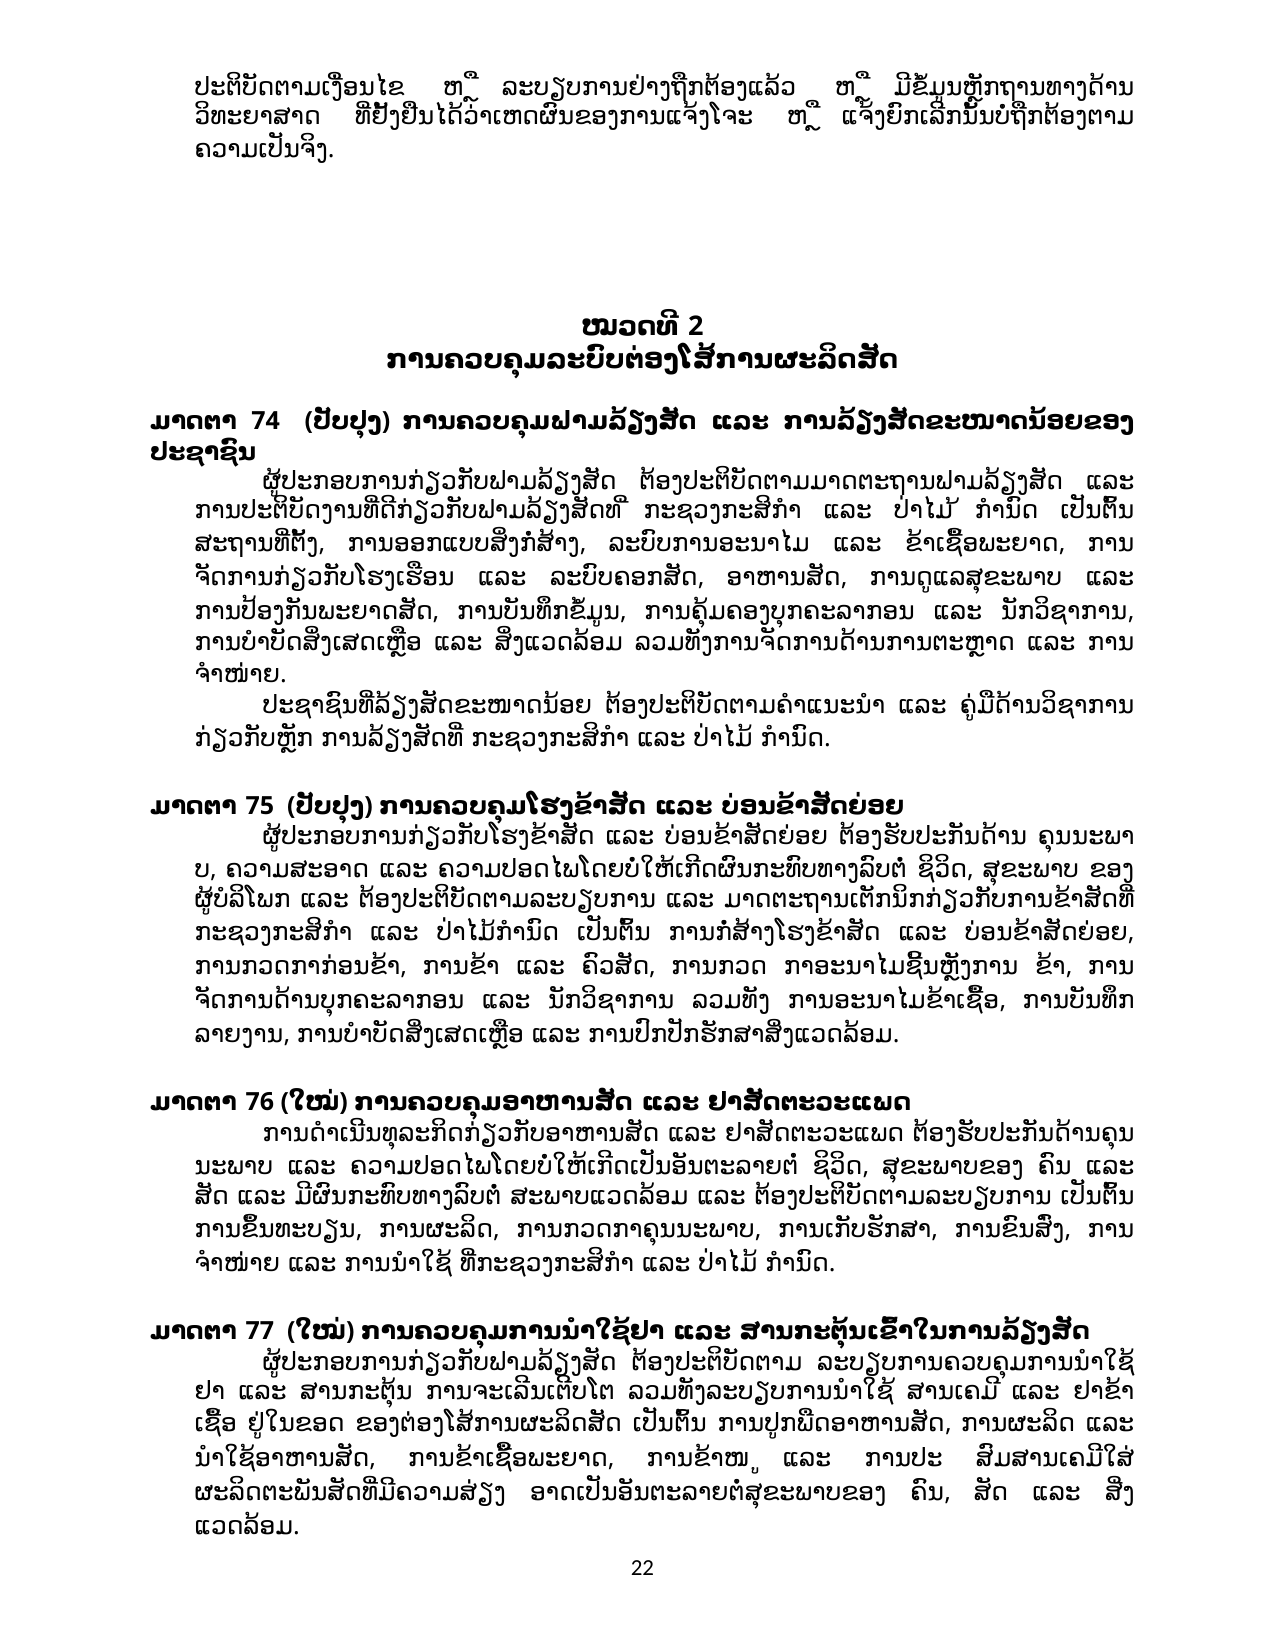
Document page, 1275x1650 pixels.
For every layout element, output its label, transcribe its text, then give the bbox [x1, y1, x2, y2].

text ມາດຕາ 75 (ປັບປຸງ) ການຄວບຄຸມ​ໂຮງ​ຂ້າ​ສັດ ​ແລະ ບ່ອນ​ຂ້າ​ສັດ​ຍ່ອຍ [150, 787, 1134, 821]
text ມາດຕາ 77 (ໃໝ່) ການຄວບຄຸມການນຳໃຊ້ຢາ ແລະ ສານກະຕຸ້ນເຂົ້າໃນການລ້ຽງສັດ [150, 1313, 1134, 1347]
text ຜູ້ປະກອບການກ່ຽວກັບຟາມລ້ຽງສັດ ຕ້ອງປະຕິບັດຕາມມາດຕະຖານຟາມລ້ຽງສັດ ແລະ ການປະຕິບັດງານທີ່ດີກ່ຽວ​ກັບ​​ຟາ​ມລ້ຽງສັດທີ່ ກະຊວງກະສິກຳ ແລະ ປ່າໄມ້ ກຳນົດ ເປັນຕົ້ນ ສະຖານທີ່ຕັ້ງ, ການອອກແບບສິ່ງກໍ່ສ້າງ, ລະບົບການອະນາໄມ ແລະ ຂ້າເຊື້ອພະຍາດ, ການຈັດການກ່ຽວກັບໂຮງເຮືອນ ແລະ ລະບົບຄອກສັດ, ອາຫານສັດ, ການດູແລສຸຂະພາບ ແລະ ການປ້ອງກັນພະຍາດສັດ, ການບັນທຶກຂໍ້ມູນ, ການຄຸ້ມຄອງບຸກຄະລາກອນ ແລະ ນັກວິຊາການ, ການ​ບໍາບັດ​ສິ່ງ​ເສດ​​ເຫຼືອ ແລະ ສິ່ງແວດລ້ອມ ລວມທັງການຈັດການດ້ານການຕະຫຼາດ ແລະ ການຈຳໜ່າຍ. [194, 466, 1134, 690]
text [194, 72, 1134, 164]
text ຜູ້ປະກອບການກ່ຽວກັບ​ໂຮງ​ຂ້າ​ສັດ ​ແລະ ບ່ອນ​ຂ້າ​ສັດ​ຍ່ອຍ ຕ້ອງຮັບປະກັນດ້ານ ຄຸນ​ນະພາ​ບ, ຄວາມ​ສະອາດ ​ແລະ ຄວາມປອດໄພໂດຍບໍ່ໃຫ້ເກີດຜົນກະທົບທາງລົບຕໍ່ ຊິ​ວິດ, ສຸຂະພາບ ຂອງຜູ້​ບໍລິ​ໂພ​ກ ​ແລະ ຕ້ອງປະຕິບັດຕາມລະບຽບ​ການ ​ແລະ ມາດຕະຖານເຕັກນິກກ່ຽວກັບການຂ້າສັດທີ່ ກະຊວງກະສິກຳ ແລະ ປ່າໄມ້ກໍານົດ ເປັນຕົ້ນ ການກໍ່ສ້າງໂຮງຂ້າສັດ ແລະ ບ່ອນຂ້າສັດຍ່ອຍ, ການກວດກາກ່ອນຂ້າ, ການຂ້າ ແລະ ຄົວສັດ, ການກວດ ກາອະນາໄມຊີ້ນຫຼັງການ ຂ້າ, ການຈັດການດ້ານບຸກຄະລາກອນ ແລະ ນັກວິຊາການ ລວມທັງ ການອະນາໄມຂ້າເຊື້ອ, ການບັນທຶກລາຍງານ, ການ​ບໍາບັດ​ສິ່ງ​ເສດເຫຼືອ ແລະ ການປົກປັກຮັກສາສິ່ງແວດລ້ອມ. [194, 821, 1134, 1050]
text ໝວດ​ທີ 2 [150, 307, 1134, 343]
text ມາດຕາ 76 (ໃໝ່) ການຄວບຄຸມອາຫານສັດ ແລະ ຢາສັດຕະວະແພດ [150, 1084, 1134, 1118]
text ປະຊາຊົນທີ່ລ້ຽງສັດຂະໜາດນ້ອຍ ຕ້ອງປະຕິບັດຕາມຄຳແນະນຳ ແລະ ຄູ່ມືດ້ານວິຊາການກ່ຽວກັບຫຼັກ ການລ້ຽງສັດທີ່ ກະຊວງກະສິກຳ ແລະ ປ່າໄມ້ ກຳນົດ. [194, 690, 1134, 753]
text ຜູ້ປະກອບການກ່ຽວກັບຟາມລ້ຽງສັດ ຕ້ອງປະຕິບັດຕາມ ລະບຽບການຄວບຄຸມການນໍາໃຊ້ ຢາ ແລະ ສານກະຕຸ້ນ ການຈະເລີນເຕີບໂຕ ລວມທັງລະບຽບການນໍາໃຊ້ ສານເຄມີ ແລະ ຢາຂ້າເຊື້ອ ຢູ່ໃນຂອດ ຂອງຕ່ອງໂສ້ການຜະລິດສັດ ເປັນຕົ້ນ ການປູກພືດອາຫານສັດ, ການຜະລິດ ແລະ ນໍາໃຊ້ອາຫານສັດ, ການຂ້າເຊື້ອພະຍາດ, ການຂ້າໜູ ແລະ ການປະ ສົມສານເຄມີໃສ່ຜະລິດຕະພັນສັດທີ່ມີຄວາມສ່ຽງ ອາດເປັນອັນຕະລາຍຕໍ່ສຸຂະພາບຂອງ ຄົນ, ສັດ ແລະ ສີ່ງແວດລ້ອມ. [194, 1347, 1134, 1541]
text ມາດຕາ 74 (ປັບປຸງ) ການຄວບຄຸມຟາ​ມລ້ຽງສັດ ແລະ ການລ້ຽງສັດຂະໜາດນ້ອຍຂອງປະຊາຊົນ [150, 403, 1134, 466]
text ການດຳເນີນທຸລະກິດກ່ຽວກັບອາຫານສັດ ແລະ ຢາສັດຕະວະແພດ ຕ້ອງຮັບປະກັນດ້ານຄຸນ​ນະພາ​ບ ​ແລະ ຄວາມປອດໄພໂດຍບໍ່ໃຫ້ເກີດເປັນອັນຕະລາຍຕໍ່ ຊິ​ວິດ, ສຸຂະພາບຂອງ​ ຄົນ ແລະ ສັດ ແລະ ມີຜົນກະທົບທາງລົບຕໍ່ ສະພາບແວດລ້ອມ​ ແລະ ຕ້ອງປະຕິບັດຕາມລະບຽບການ ເປັນຕົ້ນ ການຂຶ້ນທະບຽນ, ການຜະລິດ, ການກວດກາຄຸນນະພາບ, ການເກັບຮັກສາ, ການຂົນສົ່ງ, ການຈຳໜ່າຍ ແລະ ການນຳໃຊ້ ທີ່ກະຊວງກະສິກຳ ແລະ ປ່າໄມ້ ກຳນົດ. [194, 1118, 1134, 1279]
text ການຄວບຄຸມລະບົບຕ່ອງໂສ້ການຜະລິດສັດ [150, 343, 1134, 375]
